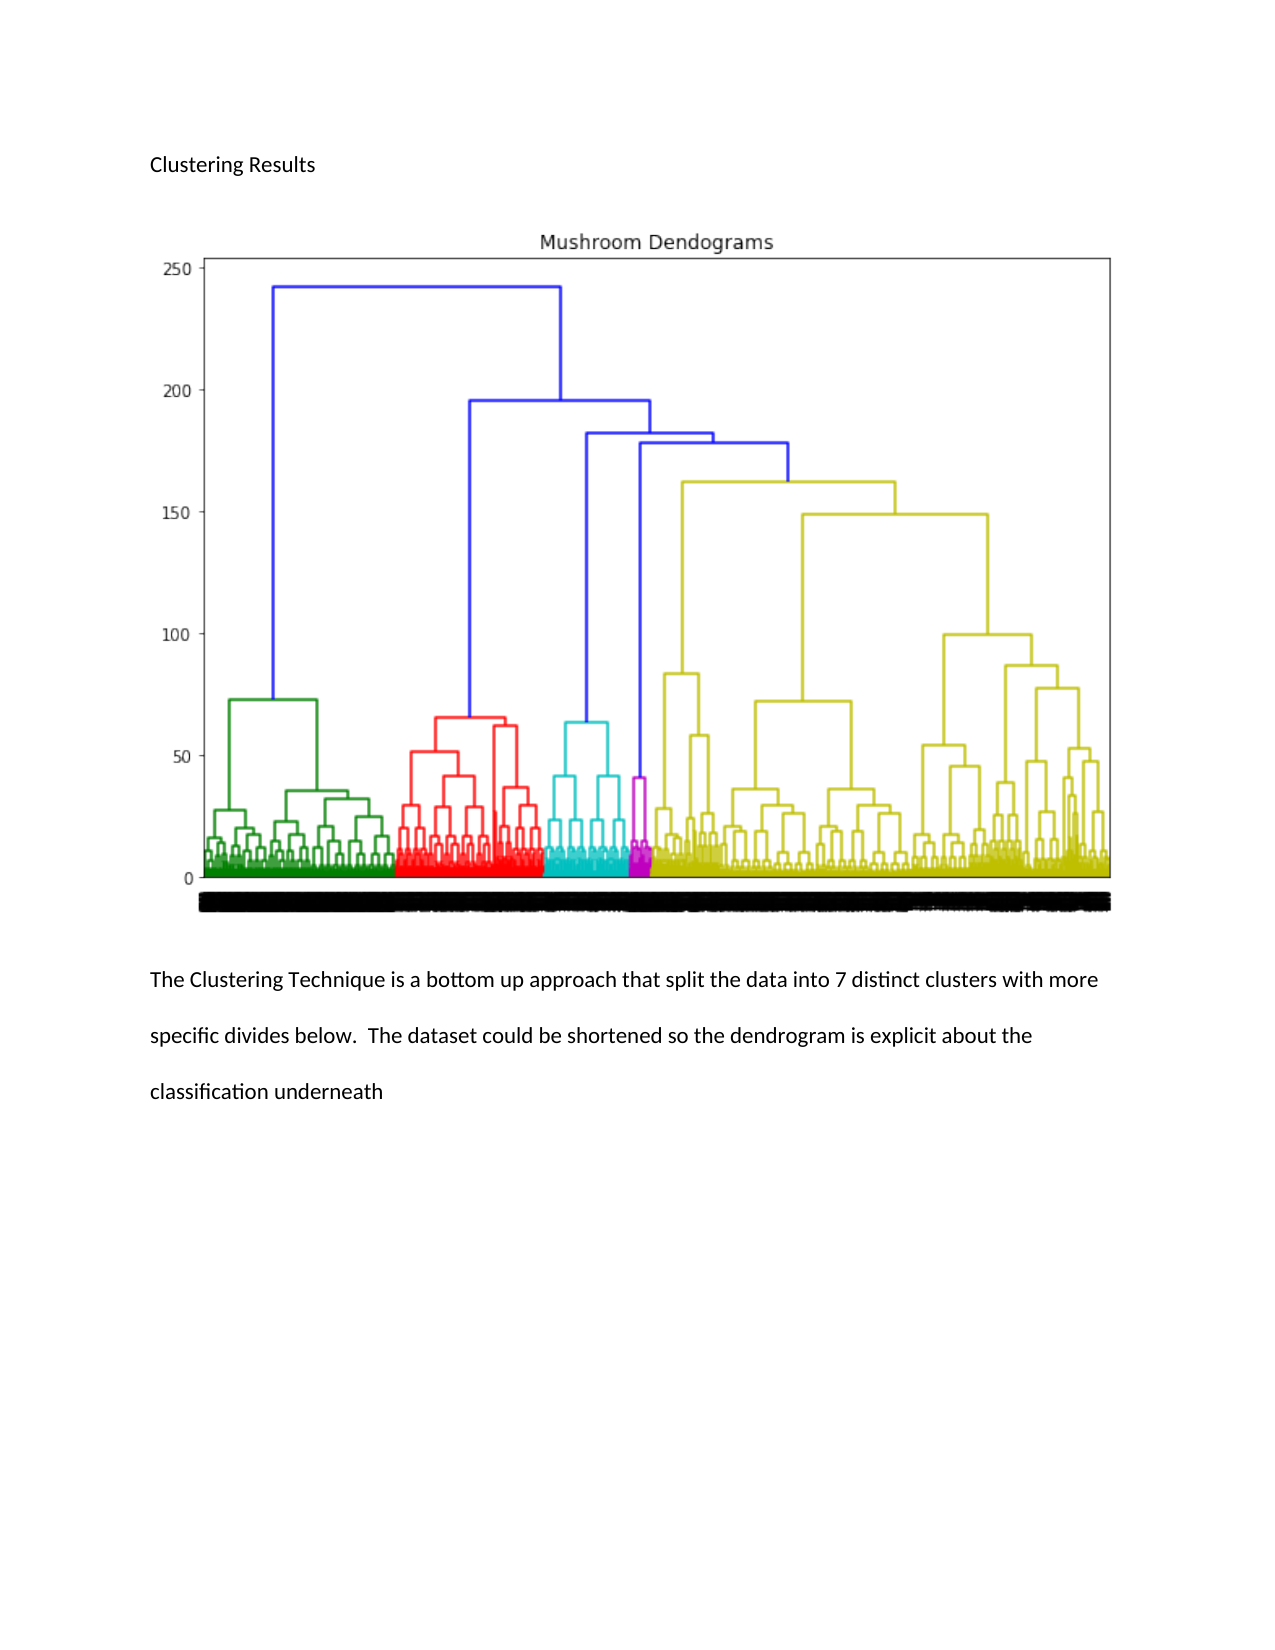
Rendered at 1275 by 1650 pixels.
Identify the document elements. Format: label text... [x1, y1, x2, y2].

picture [150, 222, 1125, 921]
text The Clustering Technique is a bottom up approach that split the data into 7 distinct clusters with more specific divides below. The dataset could be shortened so the dendrogram is explicit about the classification underneath [150, 965, 1125, 1105]
text Clustering Results [150, 150, 1125, 178]
